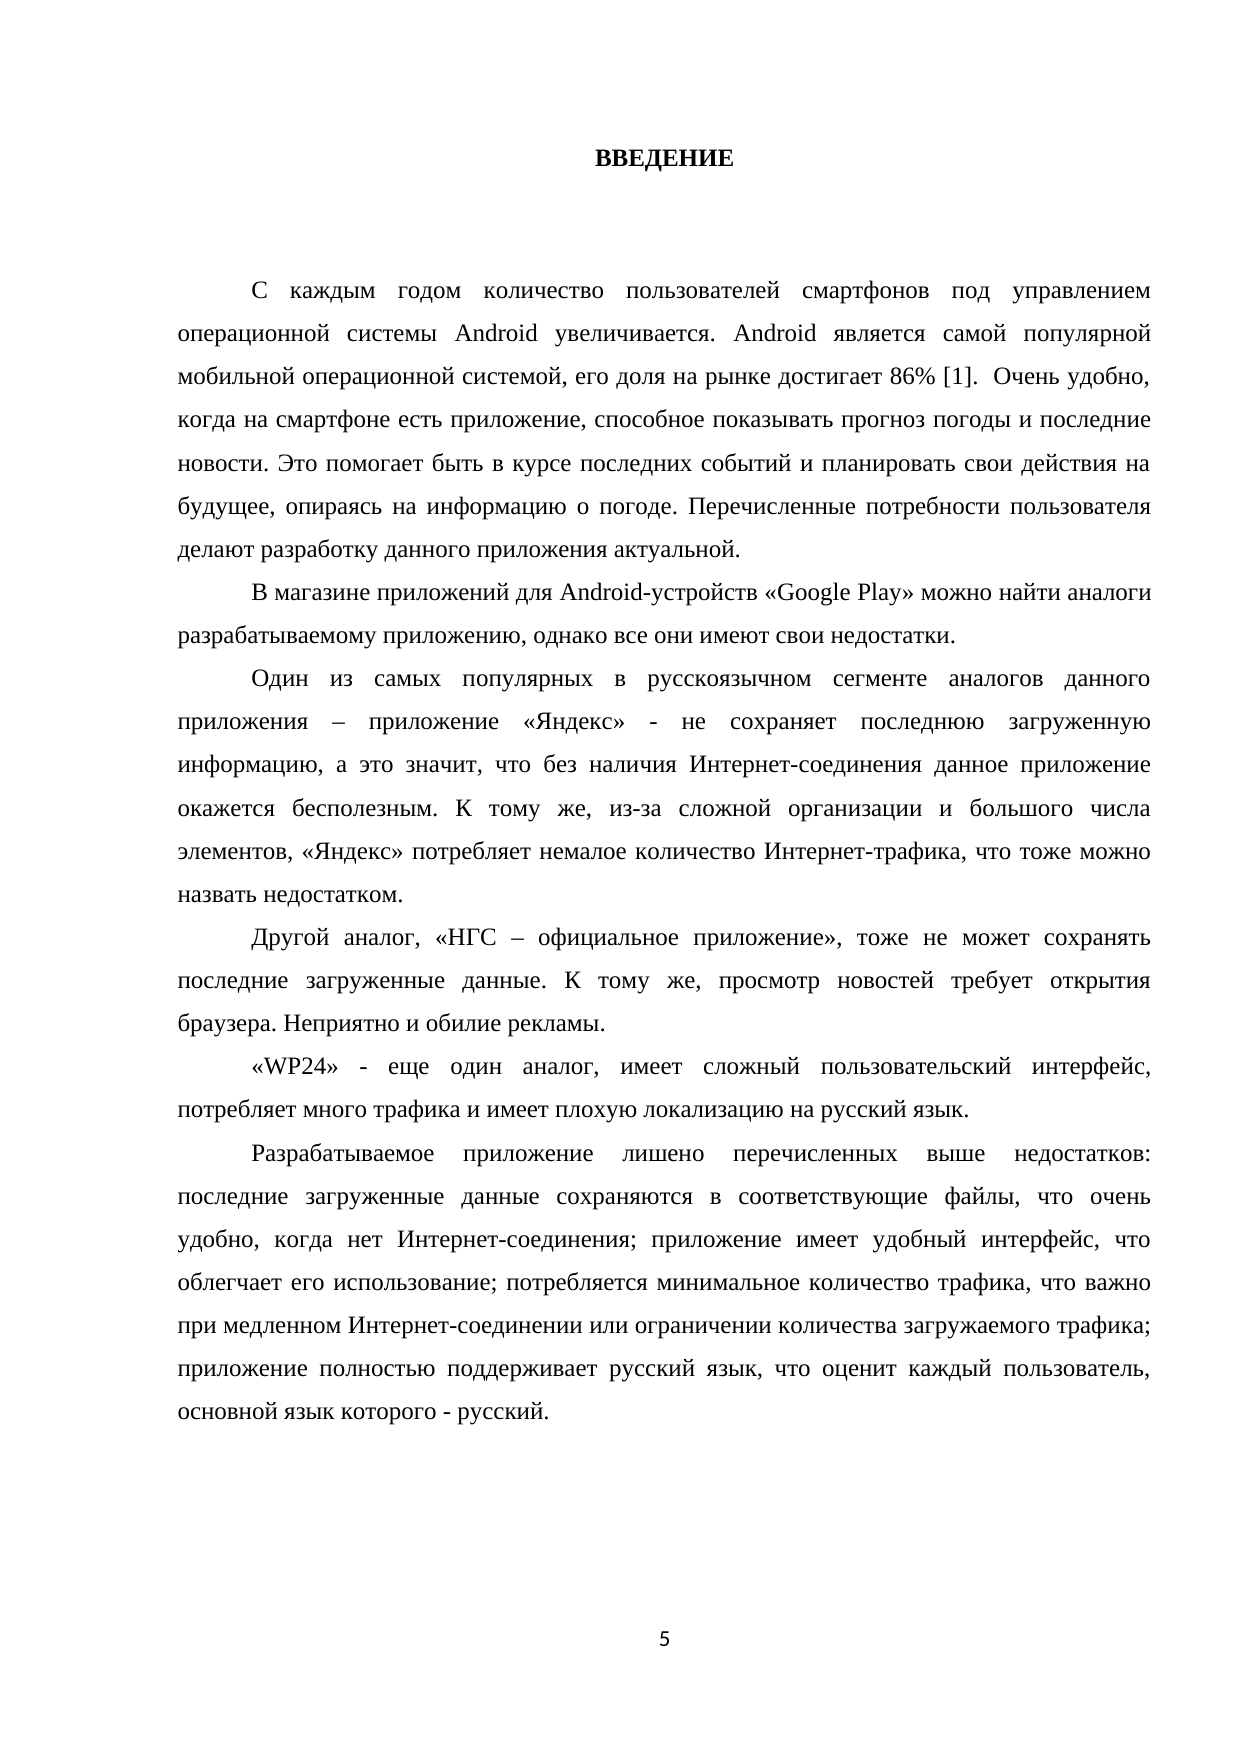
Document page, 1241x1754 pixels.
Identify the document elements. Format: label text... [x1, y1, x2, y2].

text В магазине приложений для Android-устройств «Google Play» можно найти аналоги разрабатываемому приложению, однако все они имеют свои недостатки. [177, 577, 1152, 649]
text «WP24» - еще один аналог, имеет сложный пользовательский интерфейс, потребляет много трафика и имеет плохую локализацию на русский язык. [177, 1051, 1152, 1123]
text С каждым годом количество пользователей смартфонов под управлением операционной системы Android увеличивается. Android является самой популярной мобильной операционной системой, его доля на рынке достигает 86% [1]. Очень удобно, когда на смартфоне есть приложение, способное показывать прогноз погоды и последние новости. Это помогает быть в курсе последних событий и планировать свои действия на будущее, опираясь на информацию о погоде. Перечисленные потребности пользователя делают разработку данного приложения актуальной. [177, 275, 1152, 563]
text Один из самых популярных в русскоязычном сегменте аналогов данного приложения – приложение «Яндекс» - не сохраняет последнюю загруженную информацию, а это значит, что без наличия Интернет-соединения данное приложение окажется бесполезным. К тому же, из-за сложной организации и большого числа элементов, «Яндекс» потребляет немалое количество Интернет-трафика, что тоже можно назвать недостатком. [177, 663, 1152, 908]
text Другой аналог, «НГС – официальное приложение», тоже не может сохранять последние загруженные данные. К тому же, просмотр новостей требует открытия браузера. Неприятно и обилие рекламы. [177, 922, 1152, 1037]
text Разрабатываемое приложение лишено перечисленных выше недостатков: последние загруженные данные сохраняются в соответствующие файлы, что очень удобно, когда нет Интернет-соединения; приложение имеет удобный интерфейс, что облегчает его использование; потребляется минимальное количество трафика, что важно при медленном Интернет-соединении или ограничении количества загружаемого трафика; приложение полностью поддерживает русский язык, что оценит каждый пользователь, основной язык которого - русский. [177, 1138, 1152, 1425]
subtitle ВВЕДЕНИЕ [177, 143, 1152, 172]
